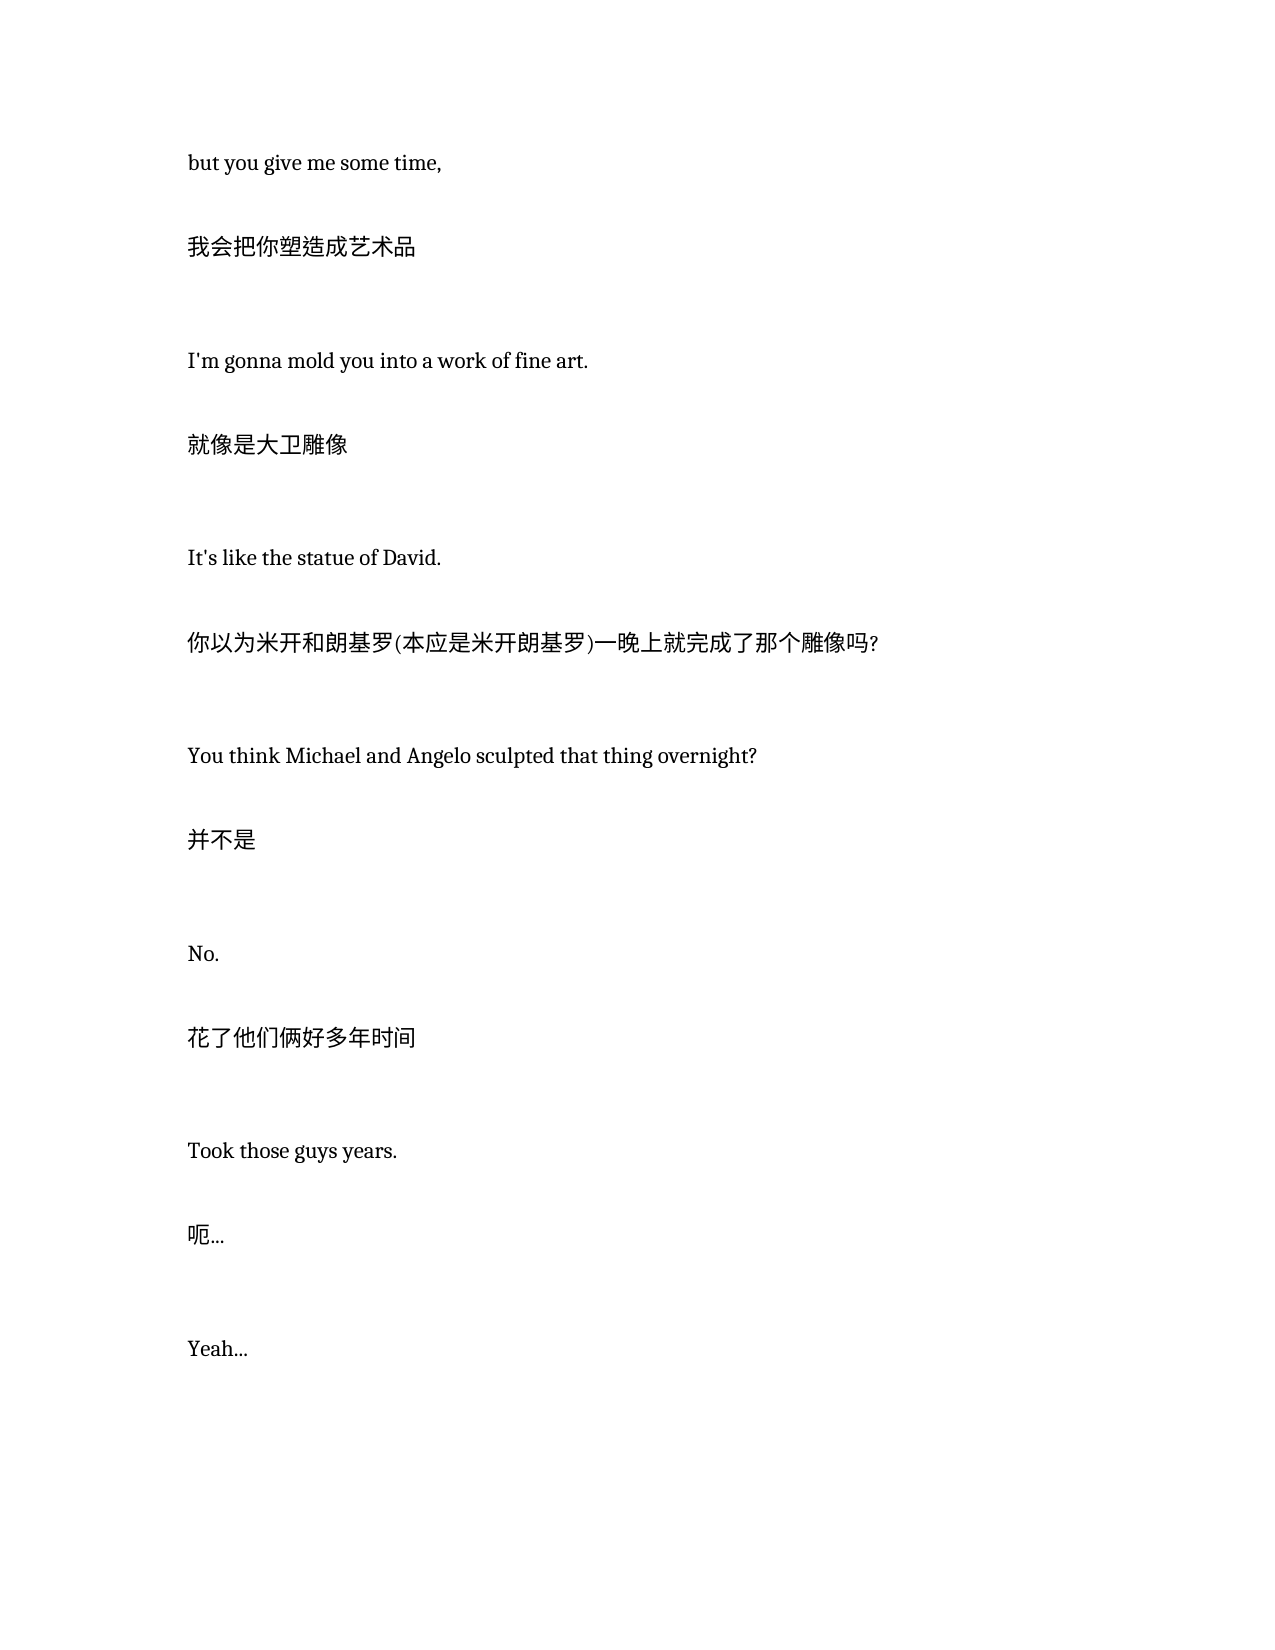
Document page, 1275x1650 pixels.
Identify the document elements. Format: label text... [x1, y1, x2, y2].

text 我会把你塑造成艺术品 [187, 231, 1087, 323]
text 你以为米开和朗基罗(本应是米开朗基罗)一晚上就完成了那个雕像吗? [187, 626, 1087, 718]
text I'm gonna mold you into a work of fine art. [187, 348, 1087, 404]
text 呃... [187, 1219, 1087, 1311]
text but you give me some time, [187, 150, 1087, 207]
text Took those guys years. [187, 1138, 1087, 1194]
text 花了他们俩好多年时间 [187, 1022, 1087, 1113]
text 并不是 [187, 824, 1087, 916]
text 就像是大卫雕像 [187, 429, 1087, 521]
text It's like the statue of David. [187, 545, 1087, 602]
text You think Michael and Angelo sculpted that thing overnight? [187, 743, 1087, 799]
text No. [187, 940, 1087, 997]
text Yeah... [187, 1336, 1087, 1392]
